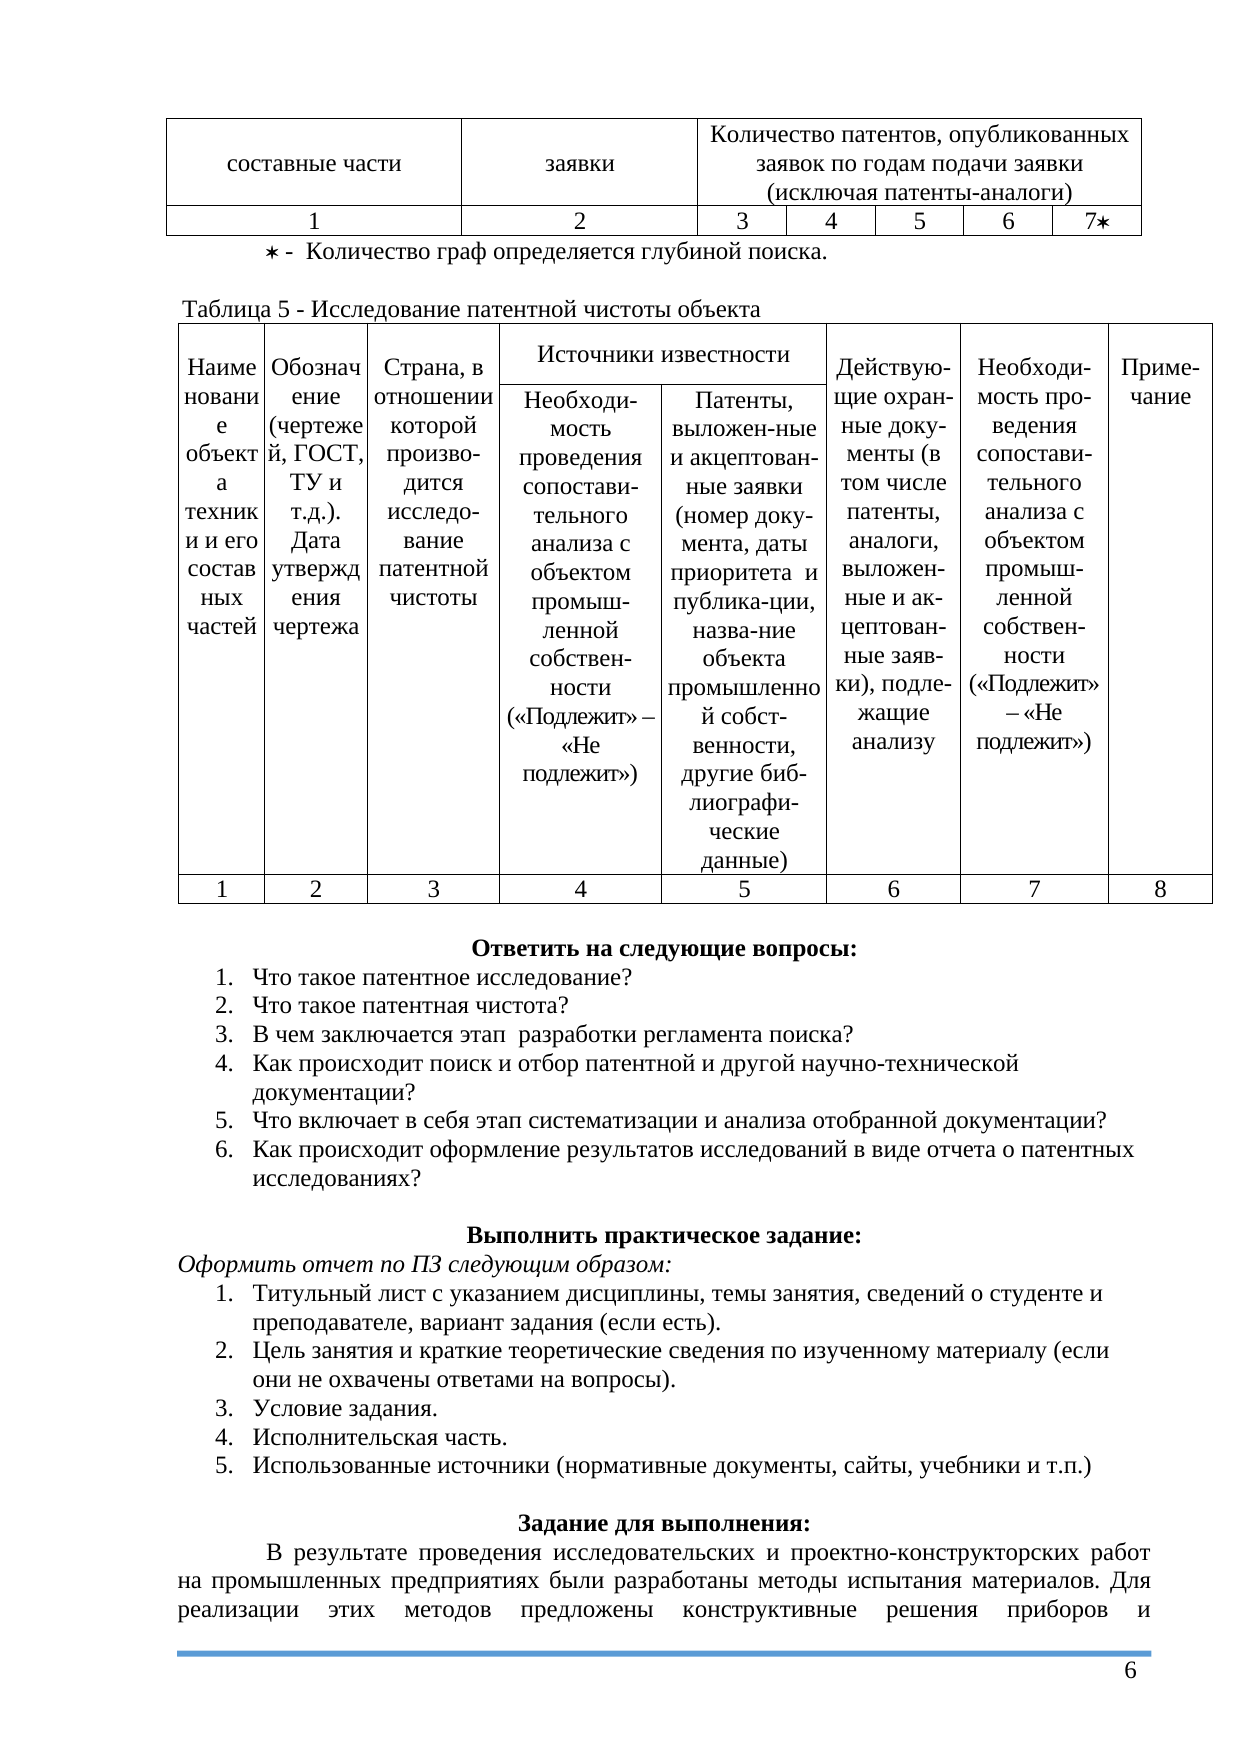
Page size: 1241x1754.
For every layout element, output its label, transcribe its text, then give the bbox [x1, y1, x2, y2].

table_cell Действую-щие охран-ные доку-менты (в том числе патенты, аналоги, выложен-ные и ак-цептован-ные заяв-ки), подле-жащие анализу [827, 324, 960, 873]
table_cell 2 [462, 206, 697, 235]
table_cell 5 [662, 875, 826, 903]
table_cell Обозначение (чертежей, ГОСТ, ТУ и т.д.). Дата утверждения чертежа [265, 324, 367, 873]
table_cell Патенты, выложен-ные и акцептован-ные заявки (номер доку-мента, даты приоритета и публика-ции, назва-ние объекта промышленной собст-венности, другие биб-лиографи-ческие данные) [662, 385, 826, 873]
table_cell 5 [876, 206, 963, 235]
table_cell 2 [265, 875, 367, 903]
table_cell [167, 119, 461, 205]
table_cell 3 [368, 875, 499, 903]
text - Количество граф определяется глубиной поиска. [177, 236, 1152, 265]
table_cell Страна, в отношении которой произво-дится исследо-вание патентной чистоты [368, 324, 499, 873]
table_cell 7 [1053, 206, 1141, 235]
table_header Ответить на следующие вопросы: Что такое патентное исследование? Что такое патентная чистота? В чем заключается этап разработки регламента поиска? Как происходит поиск и отбор патентной и другой научно-технической документации? Что включает в себя этап систематизации и анализа отобранной документации? Как происходит оформление результатов исследований в виде отчета о патентных исследованиях? [166, 933, 1163, 1221]
table_cell 1 [179, 875, 264, 903]
table_cell Необходи-мость проведения сопостави-тельного анализа с объектом промыш-ленной собствен-ности («Подлежит» – «Не подлежит») [500, 385, 661, 873]
table_cell 3 [698, 206, 786, 235]
table_cell 1 [167, 206, 461, 235]
table_cell Необходи-мость про-ведения сопостави-тельного анализа с объектом промыш-ленной собствен-ности («Подлежит» – «Не подлежит») [961, 324, 1108, 873]
table_cell 8 [1109, 875, 1212, 903]
table_cell Приме-чание [1109, 324, 1212, 873]
table_cell 4 [787, 206, 875, 235]
table_cell 4 [500, 875, 661, 903]
table_cell Источники известности [500, 324, 826, 384]
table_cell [166, 1508, 1163, 1623]
table_cell 7 [961, 875, 1108, 903]
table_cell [698, 119, 1141, 205]
table_cell Наименование объекта техники и его составных частей [179, 324, 264, 873]
table_cell 6 [964, 206, 1052, 235]
table_cell 6 [827, 875, 960, 903]
table_header Таблица 5 - Исследование патентной чистоты объекта [179, 294, 1212, 322]
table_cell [462, 119, 697, 205]
table_cell Выполнить практическое задание: Оформить отчет по ПЗ следующим образом: Титульный лист с указанием дисциплины, темы занятия, сведений о студенте и преподавателе, вариант задания (если есть). Цель занятия и краткие теоретические сведения по изученному материалу (если они не охвачены ответами на вопросы). Условие задания. Исполнительская часть. Использованные источники (нормативные документы, сайты, учебники и т.п.) [166, 1221, 1163, 1508]
